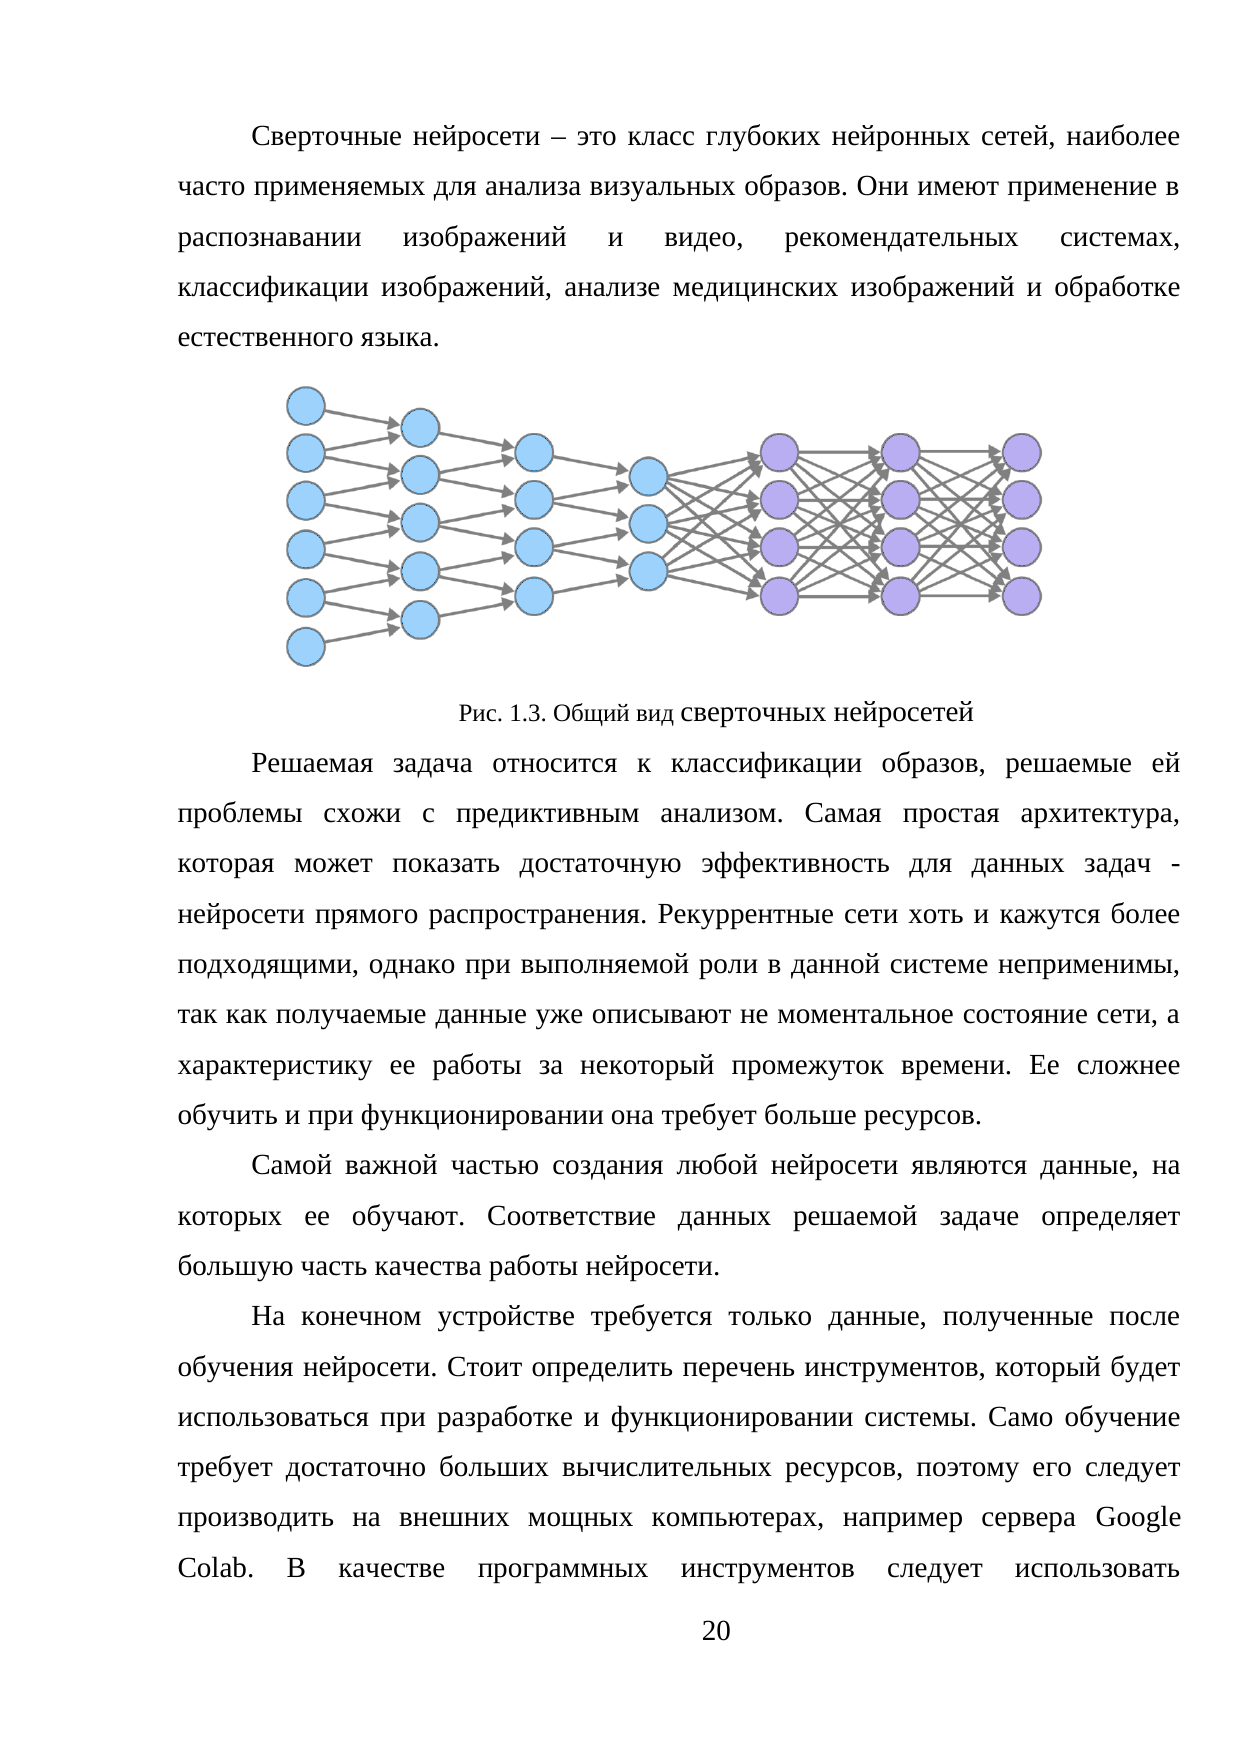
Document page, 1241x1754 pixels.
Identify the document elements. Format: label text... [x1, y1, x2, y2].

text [177, 1298, 1181, 1583]
text Решаемая задача относится к классификации образов, решаемые ей проблемы схожи с предиктивным анализом. Самая простая архитектура, которая может показать достаточную эффективность для данных задач - нейросети прямого распространения. Рекуррентные сети хоть и кажутся более подходящими, однако при выполняемой роли в данной системе неприменимы, так как получаемые данные уже описывают не моментальное состояние сети, а характеристику ее работы за некоторый промежуток времени. Ее сложнее обучить и при функционировании она требует больше ресурсов. [177, 745, 1181, 1131]
picture [251, 369, 1072, 678]
text Сверточные нейросети – это класс глубоких нейронных сетей, наиболее часто применяемых для анализа визуальных образов. Они имеют применение в распознавании изображений и видео, рекомендательных системах, классификации изображений, анализе медицинских изображений и обработке естественного языка. [177, 118, 1181, 353]
text Рис. 1.3. Общий вид сверточных нейросетей [177, 694, 1181, 728]
text Самой важной частью создания любой нейросети являются данные, на которых ее обучают. Соответствие данных решаемой задаче определяет большую часть качества работы нейросети. [177, 1147, 1181, 1282]
